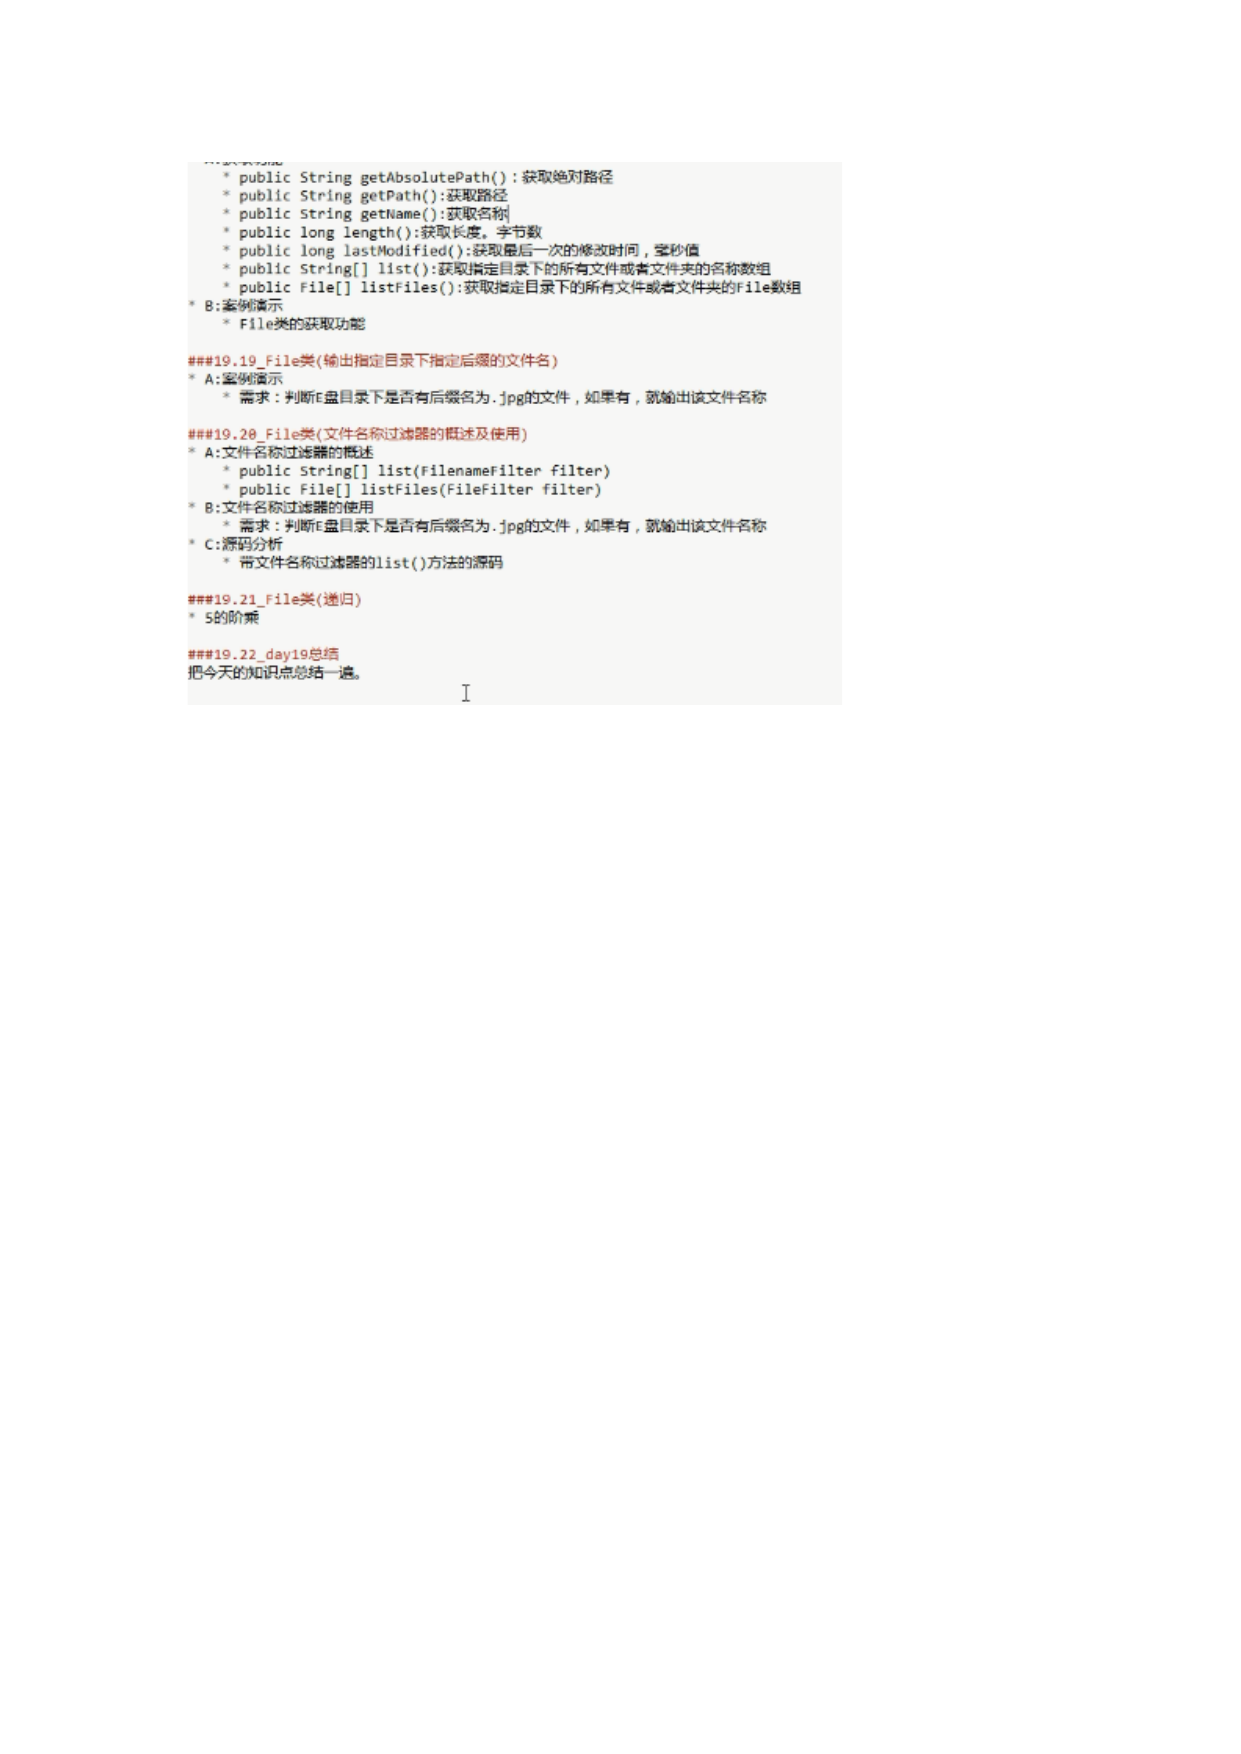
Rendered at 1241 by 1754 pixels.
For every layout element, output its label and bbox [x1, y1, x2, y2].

picture [187, 162, 843, 705]
